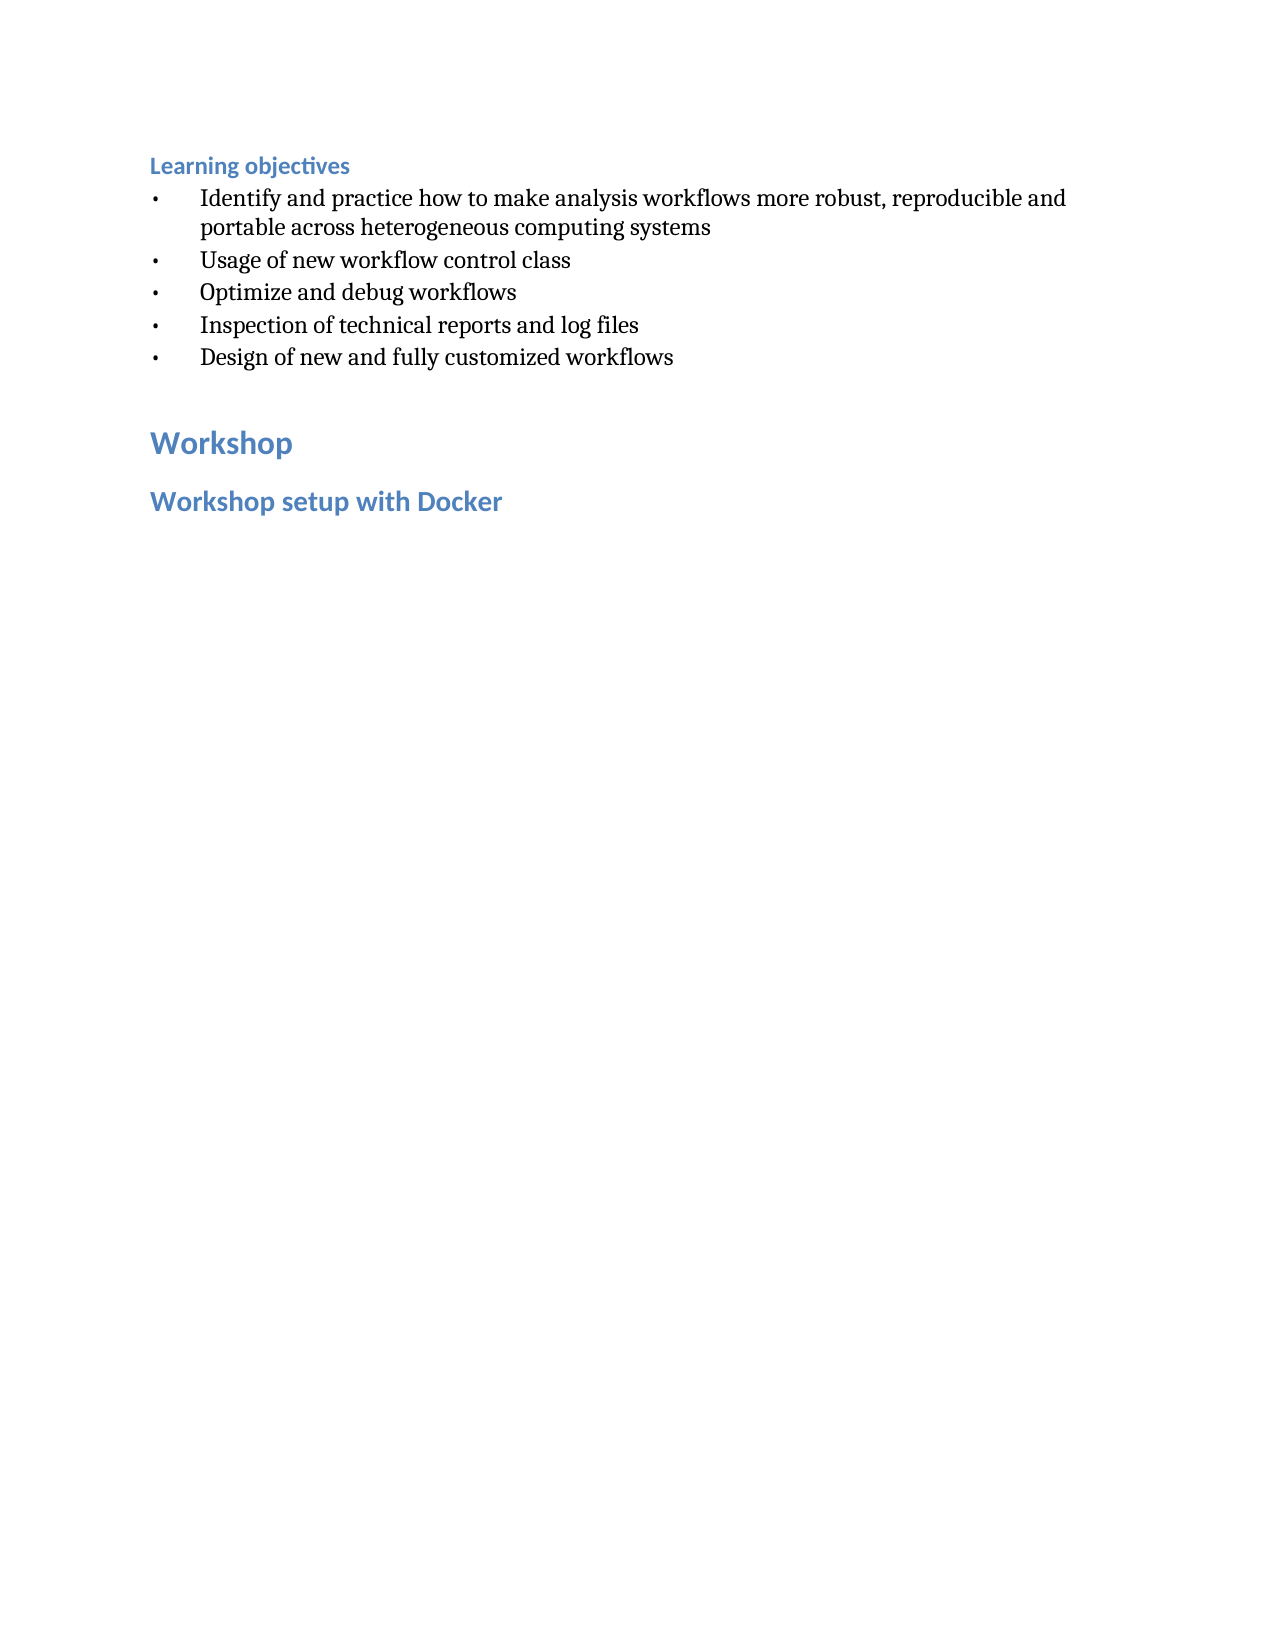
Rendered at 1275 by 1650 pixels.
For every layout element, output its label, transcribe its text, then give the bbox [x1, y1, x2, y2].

list Design of new and fully customized workflows [150, 343, 1125, 372]
list Inspection of technical reports and log files [150, 311, 1125, 339]
subtitle Workshop setup with Docker [150, 483, 1125, 519]
list Usage of new workflow control class [150, 246, 1125, 274]
list Optimize and debug workflows [150, 278, 1125, 307]
list Identify and practice how to make analysis workflows more robust, reproducible and portable across heterogeneous computing systems [150, 184, 1125, 242]
subtitle Learning objectives [150, 150, 1125, 181]
subtitle Workshop [150, 422, 1125, 462]
